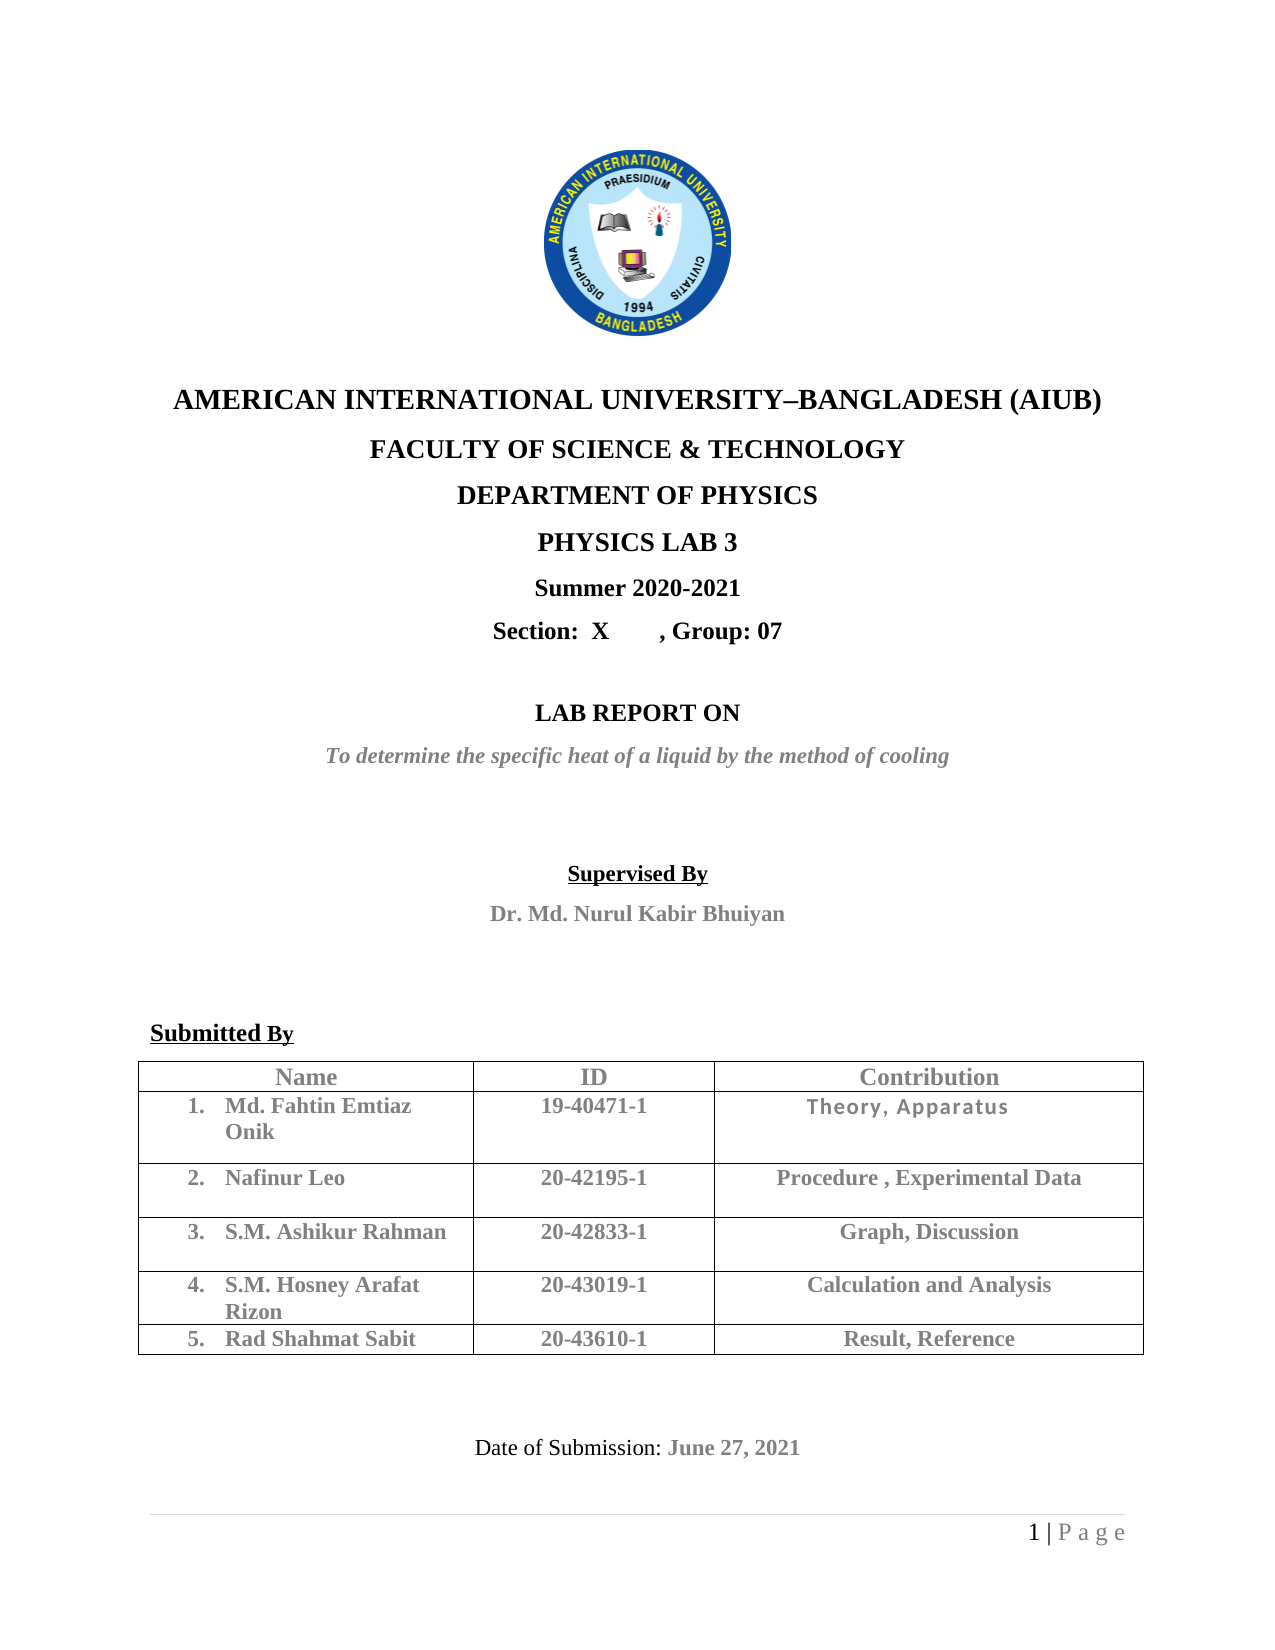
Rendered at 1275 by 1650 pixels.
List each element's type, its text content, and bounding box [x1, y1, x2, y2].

table_cell Md. Fahtin Emtiaz Onik [139, 1092, 473, 1163]
text Submitted By [150, 1018, 1125, 1047]
text Summer 2020-2021 [150, 573, 1125, 602]
text PHYSICS LAB 3 [150, 526, 1125, 557]
text DEPARTMENT OF PHYSICS [150, 479, 1125, 511]
table_cell Calculation and Analysis [715, 1272, 1143, 1324]
text Section: X , Group: 07 [150, 616, 1125, 645]
text FACULTY OF SCIENCE & TECHNOLOGY [150, 433, 1125, 464]
table_cell 19-40471-1 [474, 1092, 714, 1163]
table_cell Theory, Apparatus [715, 1092, 1143, 1163]
text AMERICAN INTERNATIONAL UNIVERSITY–BANGLADESH (AIUB) [150, 382, 1125, 416]
text Dr. Md. Nurul Kabir Bhuiyan [150, 899, 1125, 926]
table_cell Result, Reference [715, 1325, 1143, 1354]
table_cell 20-43019-1 [474, 1272, 714, 1324]
table_cell 20-43610-1 [474, 1325, 714, 1354]
table_header Name [139, 1062, 473, 1091]
table_header ID [474, 1062, 714, 1091]
table_cell Procedure , Experimental Data [715, 1164, 1143, 1217]
picture [543, 150, 732, 337]
table_cell Rad Shahmat Sabit [139, 1325, 473, 1354]
table_header Contribution [715, 1062, 1143, 1091]
text Date of Submission: June 27, 2021 [150, 1434, 1125, 1460]
text Supervised By [150, 860, 1125, 886]
table_cell S.M. Ashikur Rahman [139, 1218, 473, 1271]
table_cell Nafinur Leo [139, 1164, 473, 1217]
table_cell 20-42195-1 [474, 1164, 714, 1217]
text LAB REPORT ON [150, 698, 1125, 727]
text To determine the specific heat of a liquid by the method of cooling [150, 742, 1125, 768]
table_cell S.M. Hosney Arafat Rizon [139, 1272, 473, 1324]
table_cell Graph, Discussion [715, 1218, 1143, 1271]
table_cell 20-42833-1 [474, 1218, 714, 1271]
